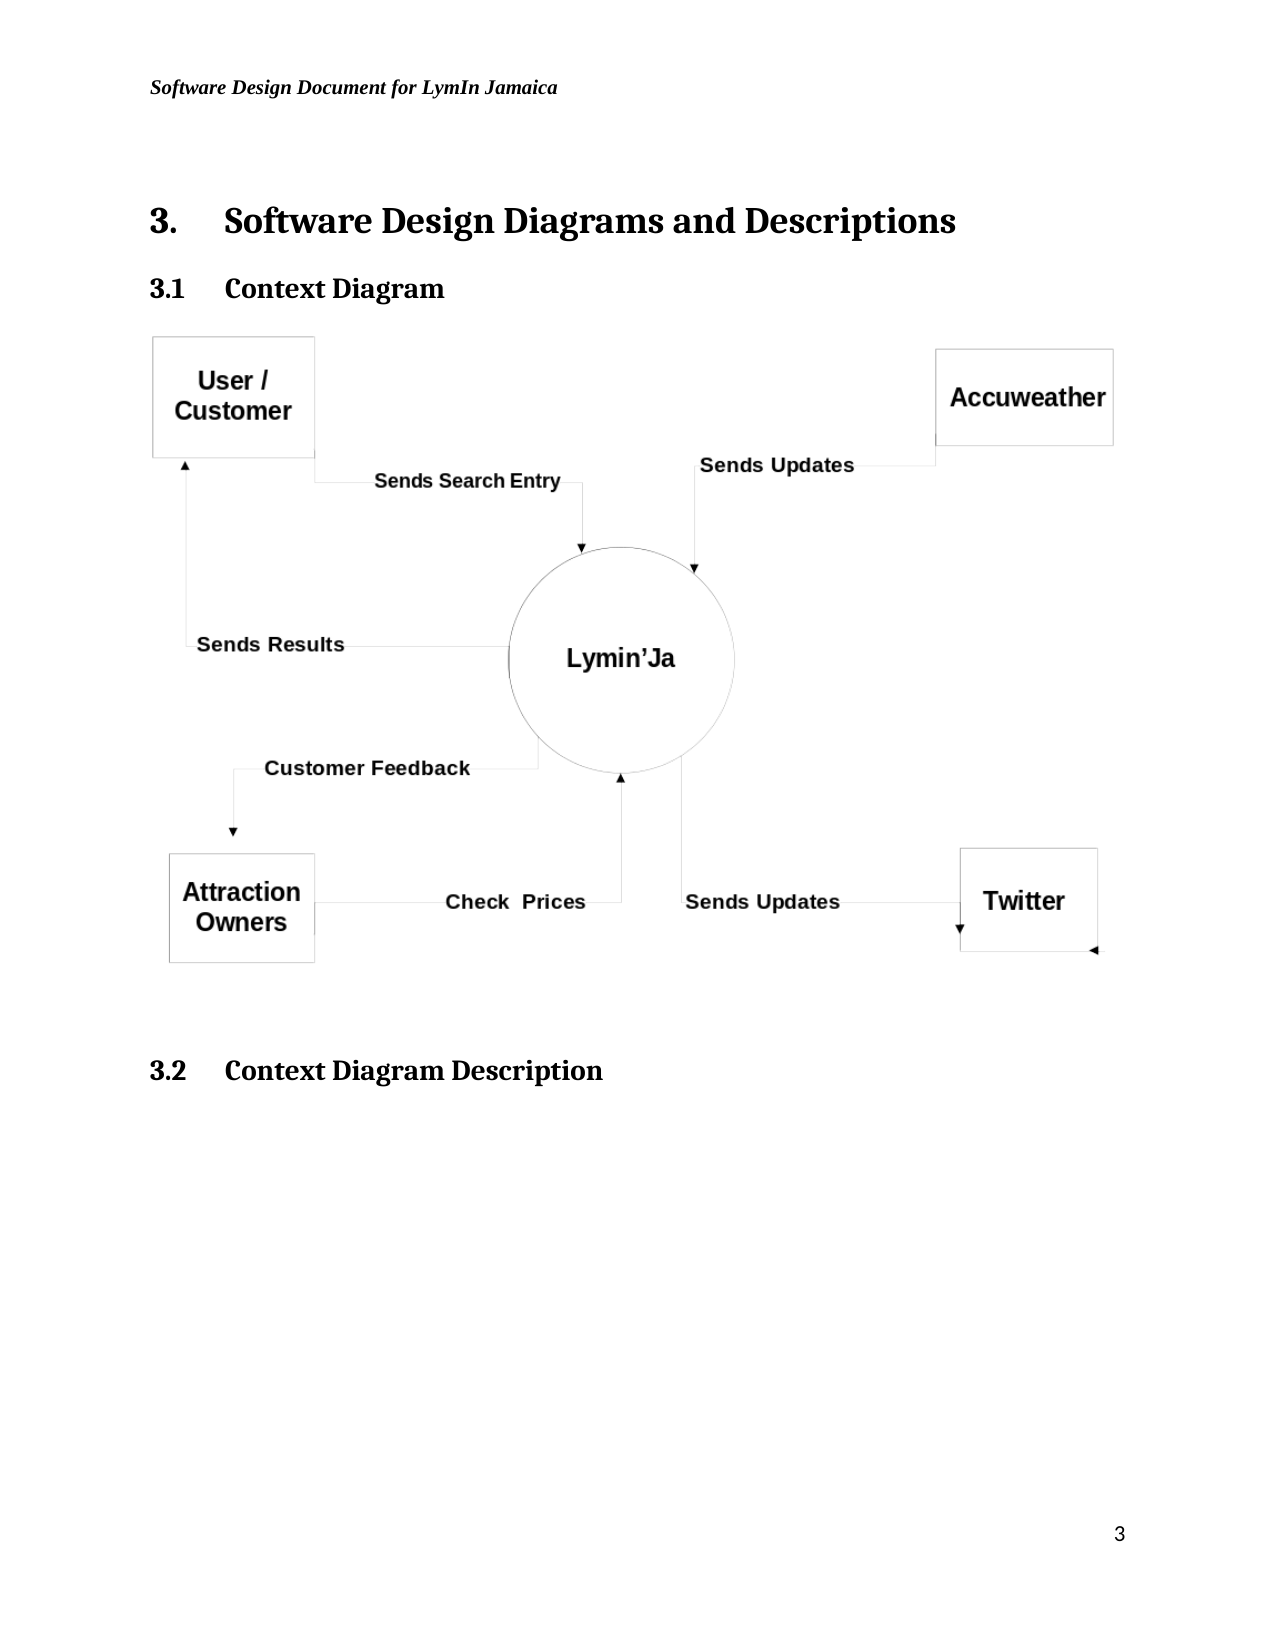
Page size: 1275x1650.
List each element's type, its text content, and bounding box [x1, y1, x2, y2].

subtitle Context Diagram Description [150, 1054, 1125, 1088]
subtitle Context Diagram [150, 272, 1125, 306]
subtitle Software Design Diagrams and Descriptions [150, 200, 1125, 243]
